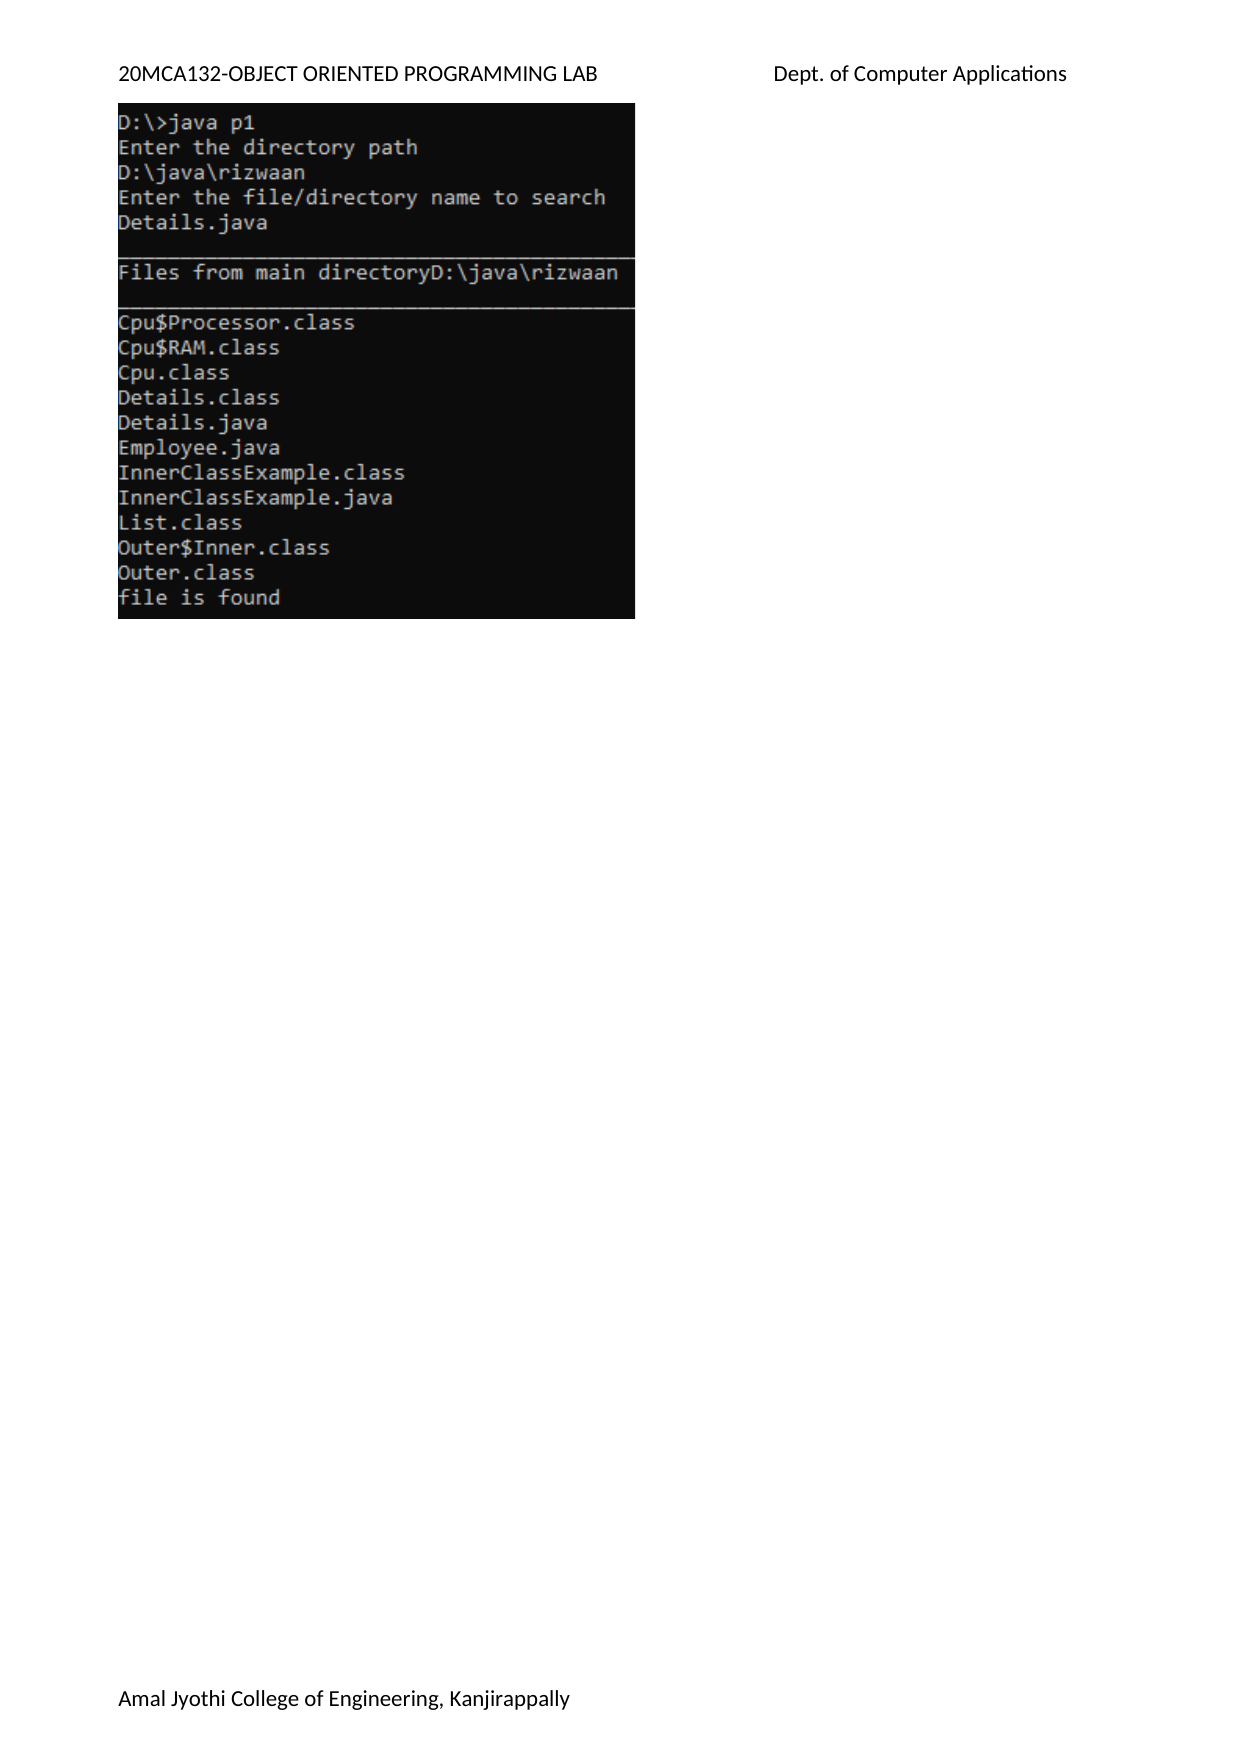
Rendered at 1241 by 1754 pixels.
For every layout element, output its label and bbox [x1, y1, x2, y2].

picture [118, 103, 636, 619]
